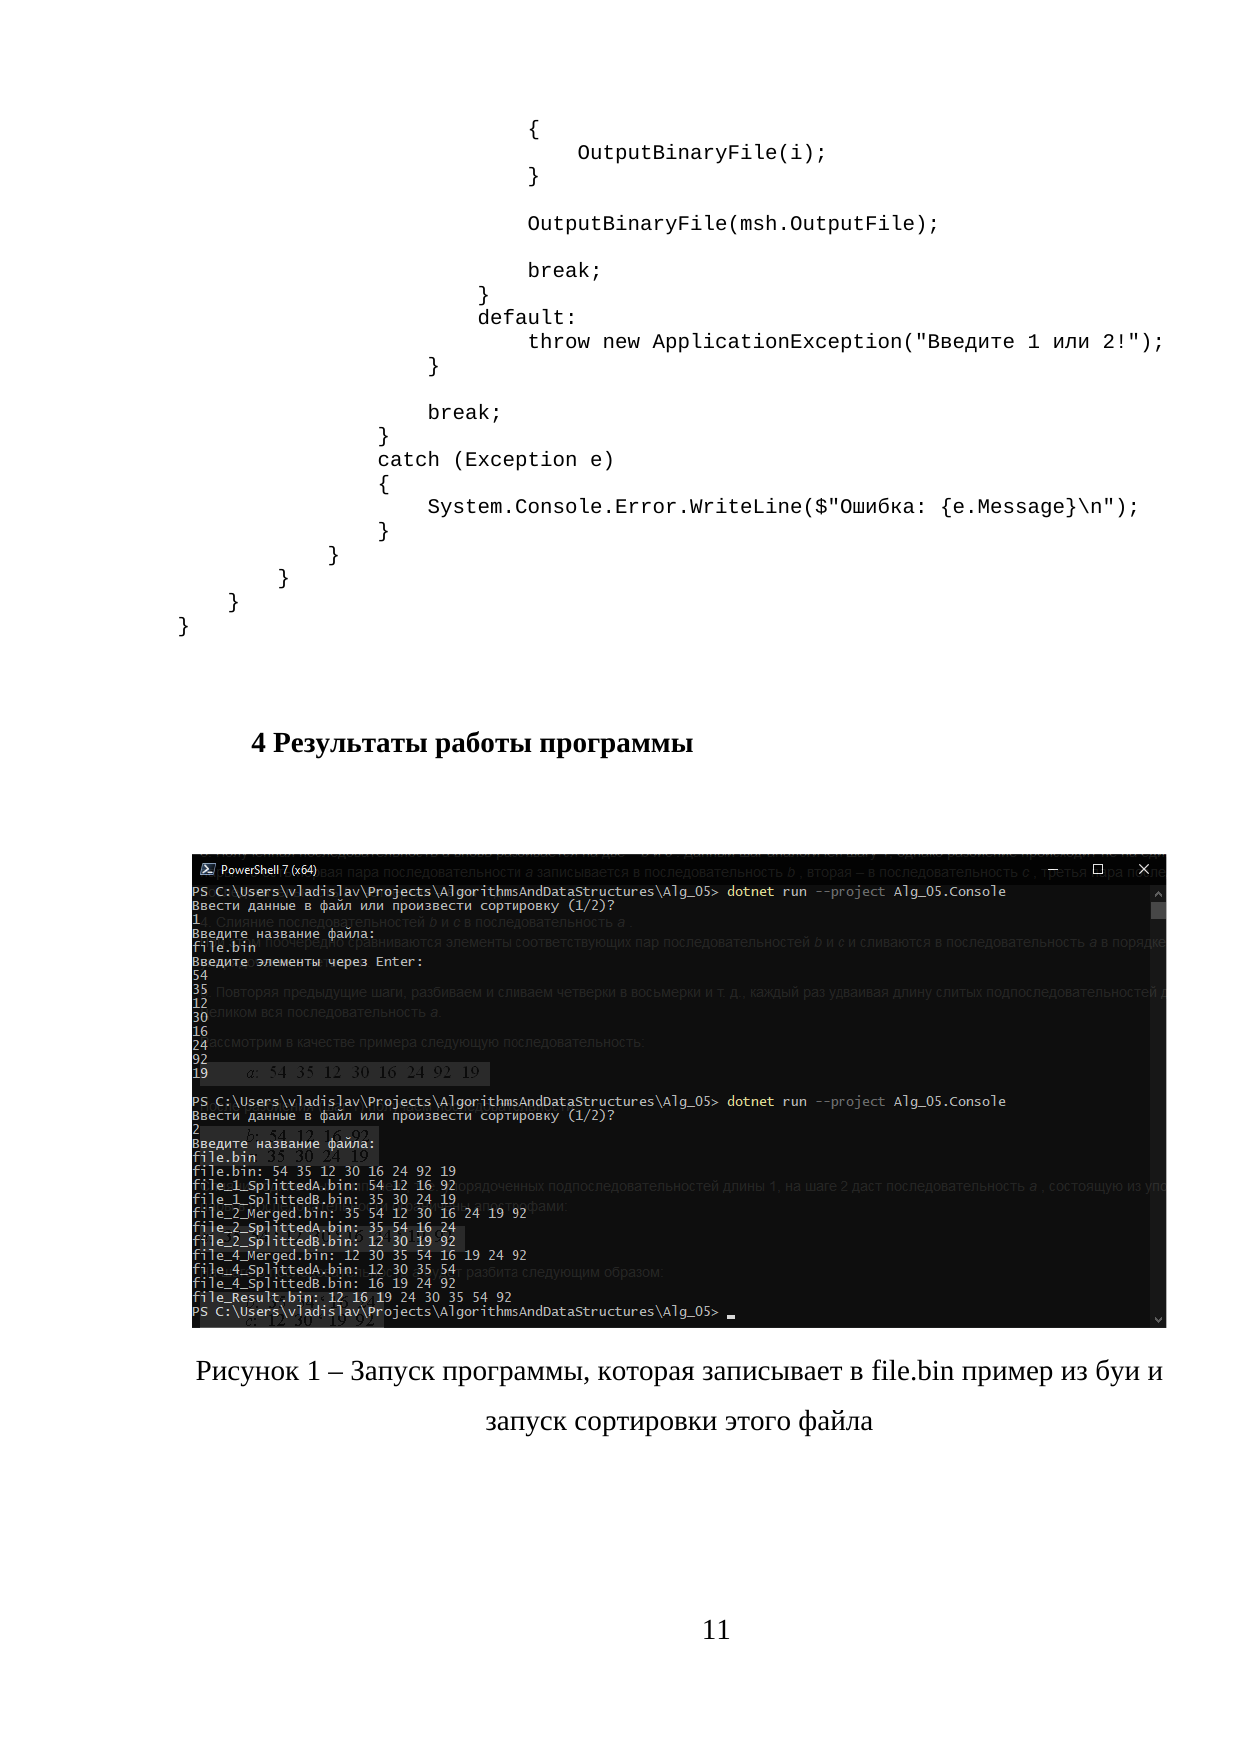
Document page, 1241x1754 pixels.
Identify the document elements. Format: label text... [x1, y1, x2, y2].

picture [192, 854, 1167, 1328]
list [177, 118, 1181, 662]
subtitle 4 Результаты работы программы [177, 725, 1181, 758]
text Рисунок 1 – Запуск программы, которая записывает в file.bin пример из буи и запуск сортировки этого файла [177, 1353, 1181, 1437]
